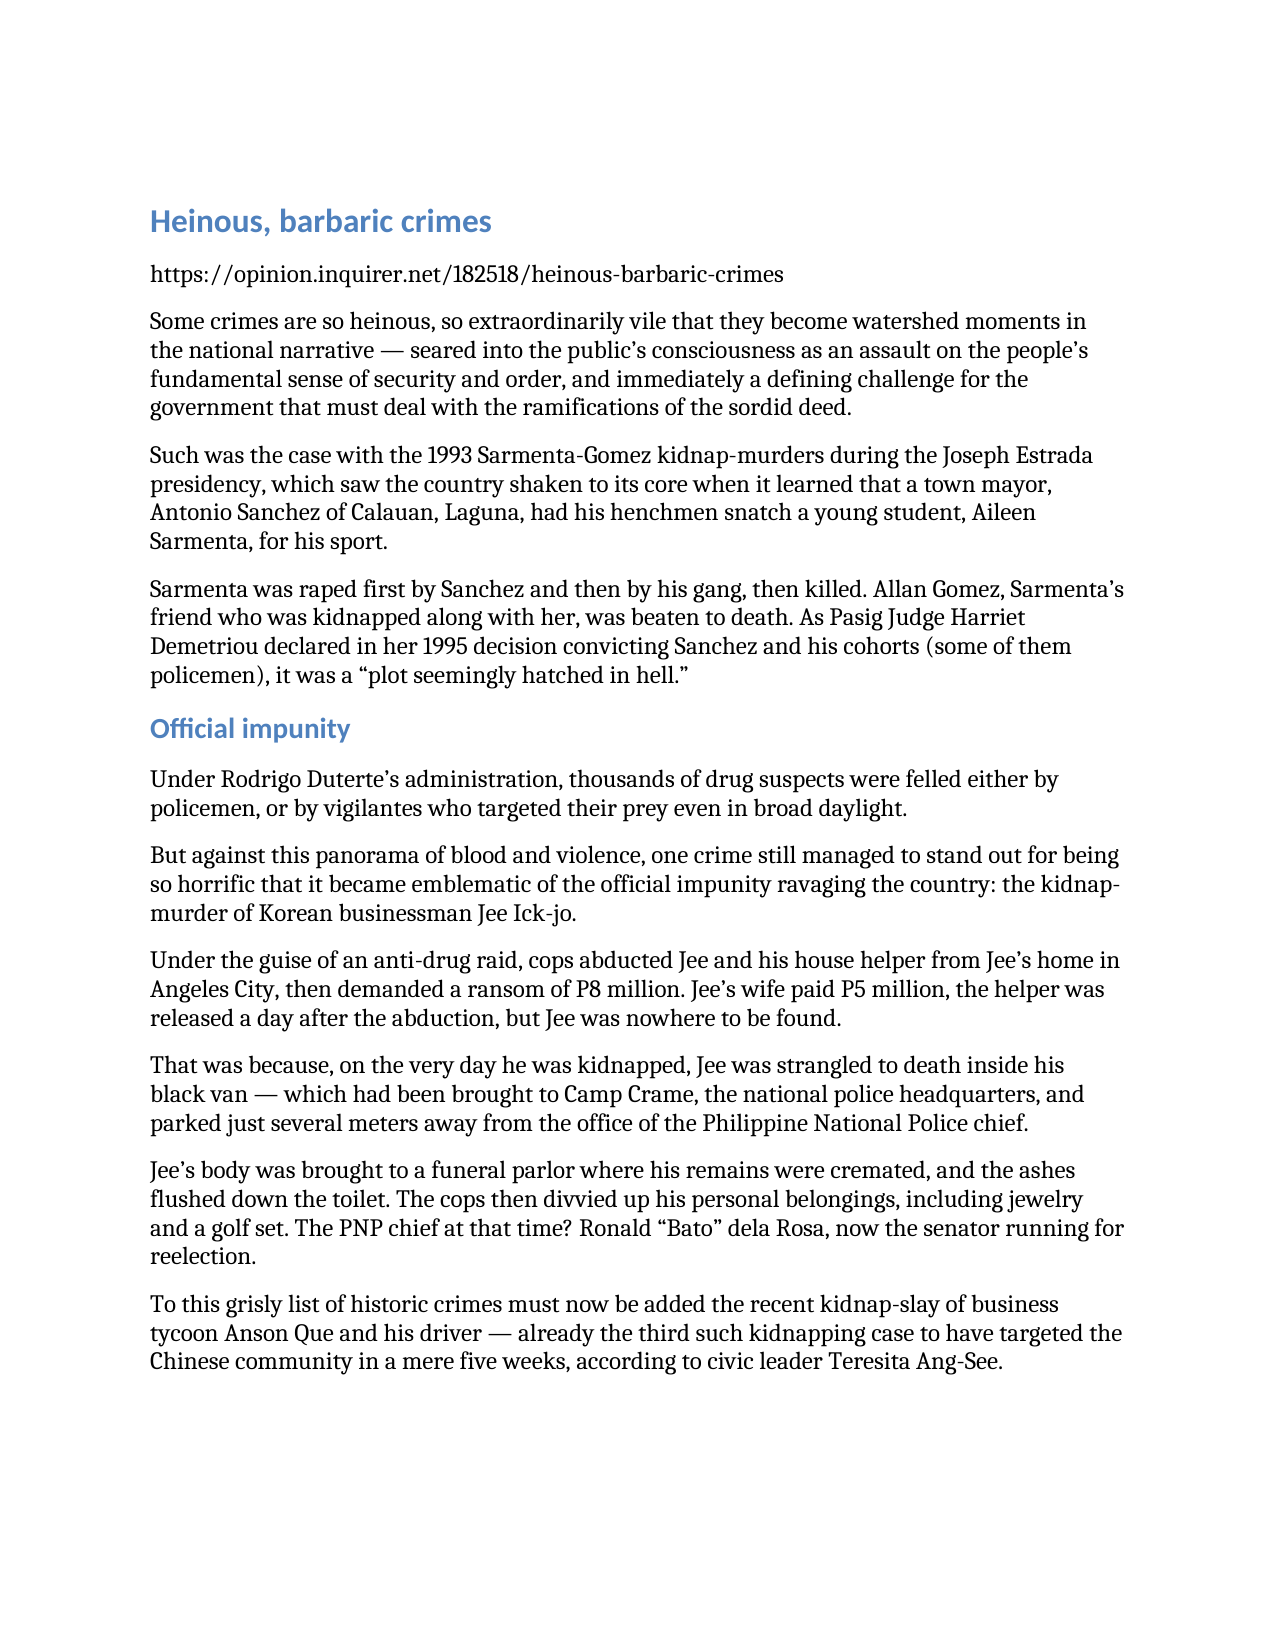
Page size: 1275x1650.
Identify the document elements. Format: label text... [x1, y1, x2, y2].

text To this grisly list of historic crimes must now be added the recent kidnap-slay of business tycoon Anson Que and his driver — already the third such kidnapping case to have targeted the Chinese community in a mere five weeks, according to civic leader Teresita Ang-See. [150, 1290, 1125, 1376]
text But against this panorama of blood and violence, one crime still managed to stand out for being so horrific that it became emblematic of the official impunity ravaging the country: the kidnap-murder of Korean businessman Jee Ick-jo. [150, 841, 1125, 927]
text Under the guise of an anti-drug raid, cops abducted Jee and his house helper from Jee’s home in Angeles City, then demanded a ransom of P8 million. Jee’s wife paid P5 million, the helper was released a day after the abduction, but Jee was nowhere to be found. [150, 946, 1125, 1032]
text Some crimes are so heinous, so extraordinarily vile that they become watershed moments in the national narrative — seared into the public’s consciousness as an assault on the people’s fundamental sense of security and order, and immediately a defining challenge for the government that must deal with the ramifications of the sordid deed. [150, 307, 1125, 422]
subtitle Heinous, barbaric crimes [150, 200, 1125, 241]
text Under Rodrigo Duterte’s administration, thousands of drug suspects were felled either by policemen, or by vigilantes who targeted their prey even in broad daylight. [150, 765, 1125, 822]
text Sarmenta was raped first by Sanchez and then by his gang, then killed. Allan Gomez, Sarmenta’s friend who was kidnapped along with her, was beaten to death. As Pasig Judge Harriet Demetriou declared in her 1995 decision convicting Sanchez and his cohorts (some of them policemen), it was a “plot seemingly hatched in hell.” [150, 574, 1125, 689]
text That was because, on the very day he was kidnapped, Jee was strangled to death inside his black van — which had been brought to Camp Crame, the national police headquarters, and parked just several meters away from the office of the Philippine National Police chief. [150, 1051, 1125, 1137]
text Such was the case with the 1993 Sarmenta-Gomez kidnap-murders during the Joseph Estrada presidency, which saw the country shaken to its core when it learned that a town mayor, Antonio Sanchez of Calauan, Laguna, had his henchmen snatch a young student, Aileen Sarmenta, for his sport. [150, 441, 1125, 556]
text https://opinion.inquirer.net/182518/heinous-barbaric-crimes [150, 259, 1125, 288]
subtitle Official impunity [150, 710, 1125, 746]
text Jee’s body was brought to a funeral parlor where his remains were cremated, and the ashes flushed down the toilet. The cops then divvied up his personal belongings, including jewelry and a golf set. The PNP chief at that time? Ronald “Bato” dela Rosa, now the senator running for reelection. [150, 1156, 1125, 1271]
